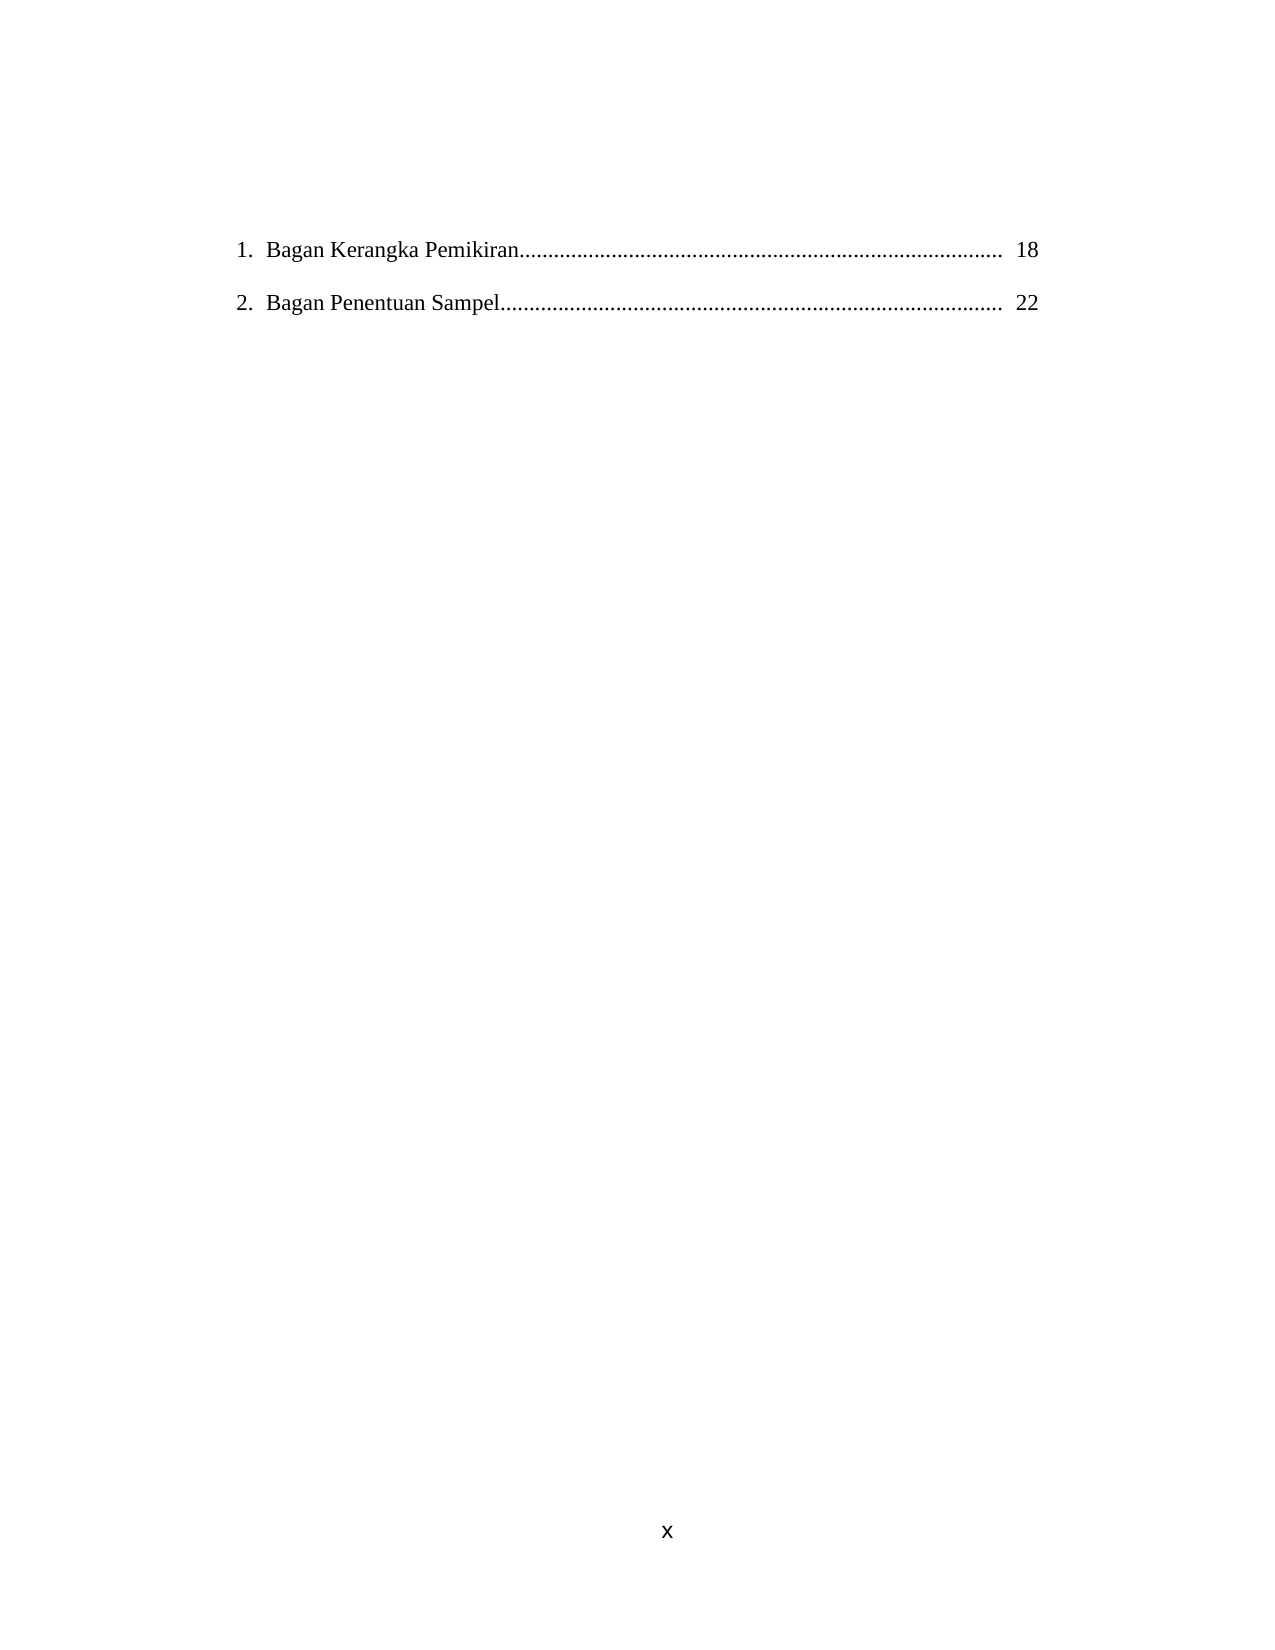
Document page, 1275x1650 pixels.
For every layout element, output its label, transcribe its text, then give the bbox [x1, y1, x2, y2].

list Bagan Kerangka Pemikiran 18 [236, 236, 1098, 263]
list Bagan Penentuan Sampel 22 [236, 289, 1098, 315]
